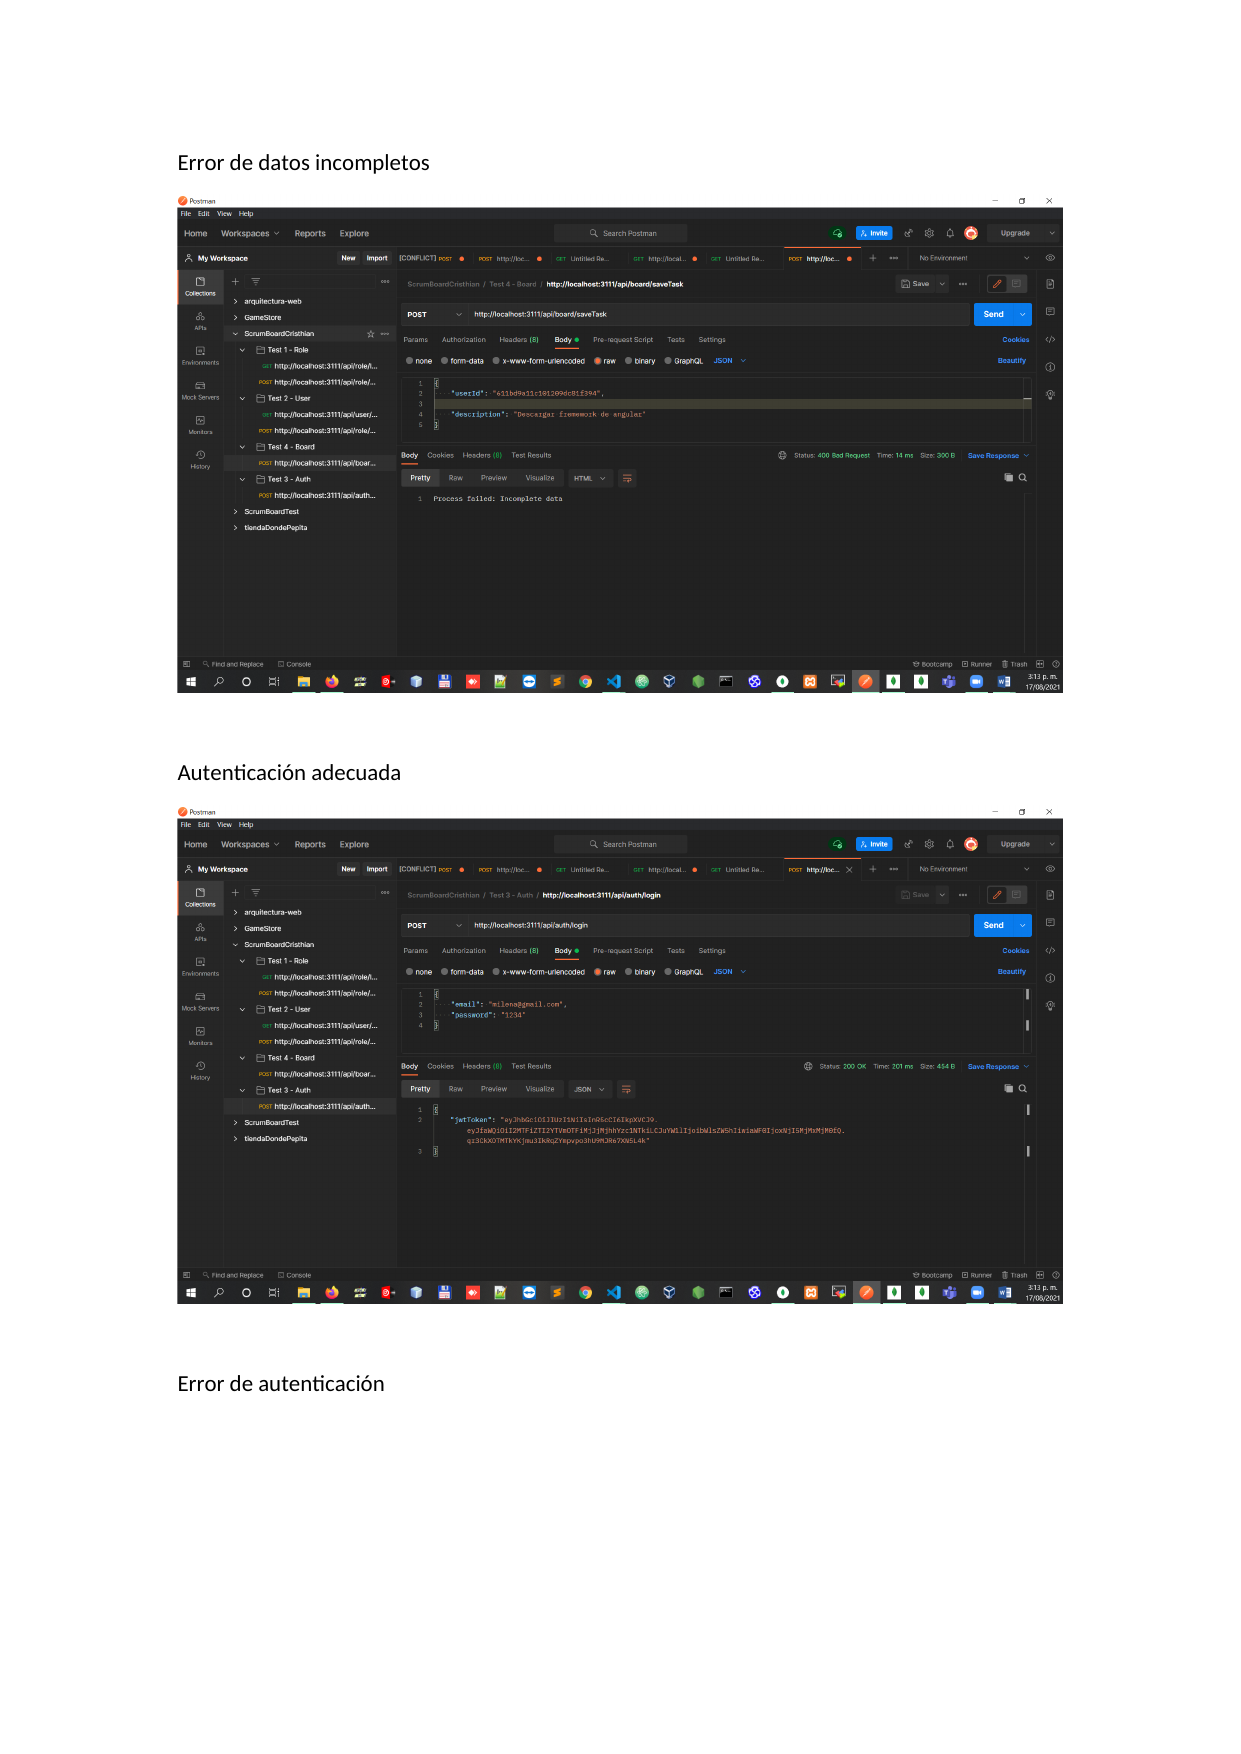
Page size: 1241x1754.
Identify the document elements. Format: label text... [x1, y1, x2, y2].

text Error de autenticación [177, 1369, 1063, 1397]
picture [177, 194, 1063, 693]
picture [177, 805, 1063, 1304]
text Error de datos incompletos [177, 148, 1063, 176]
text Autenticación adecuada [177, 758, 1063, 787]
